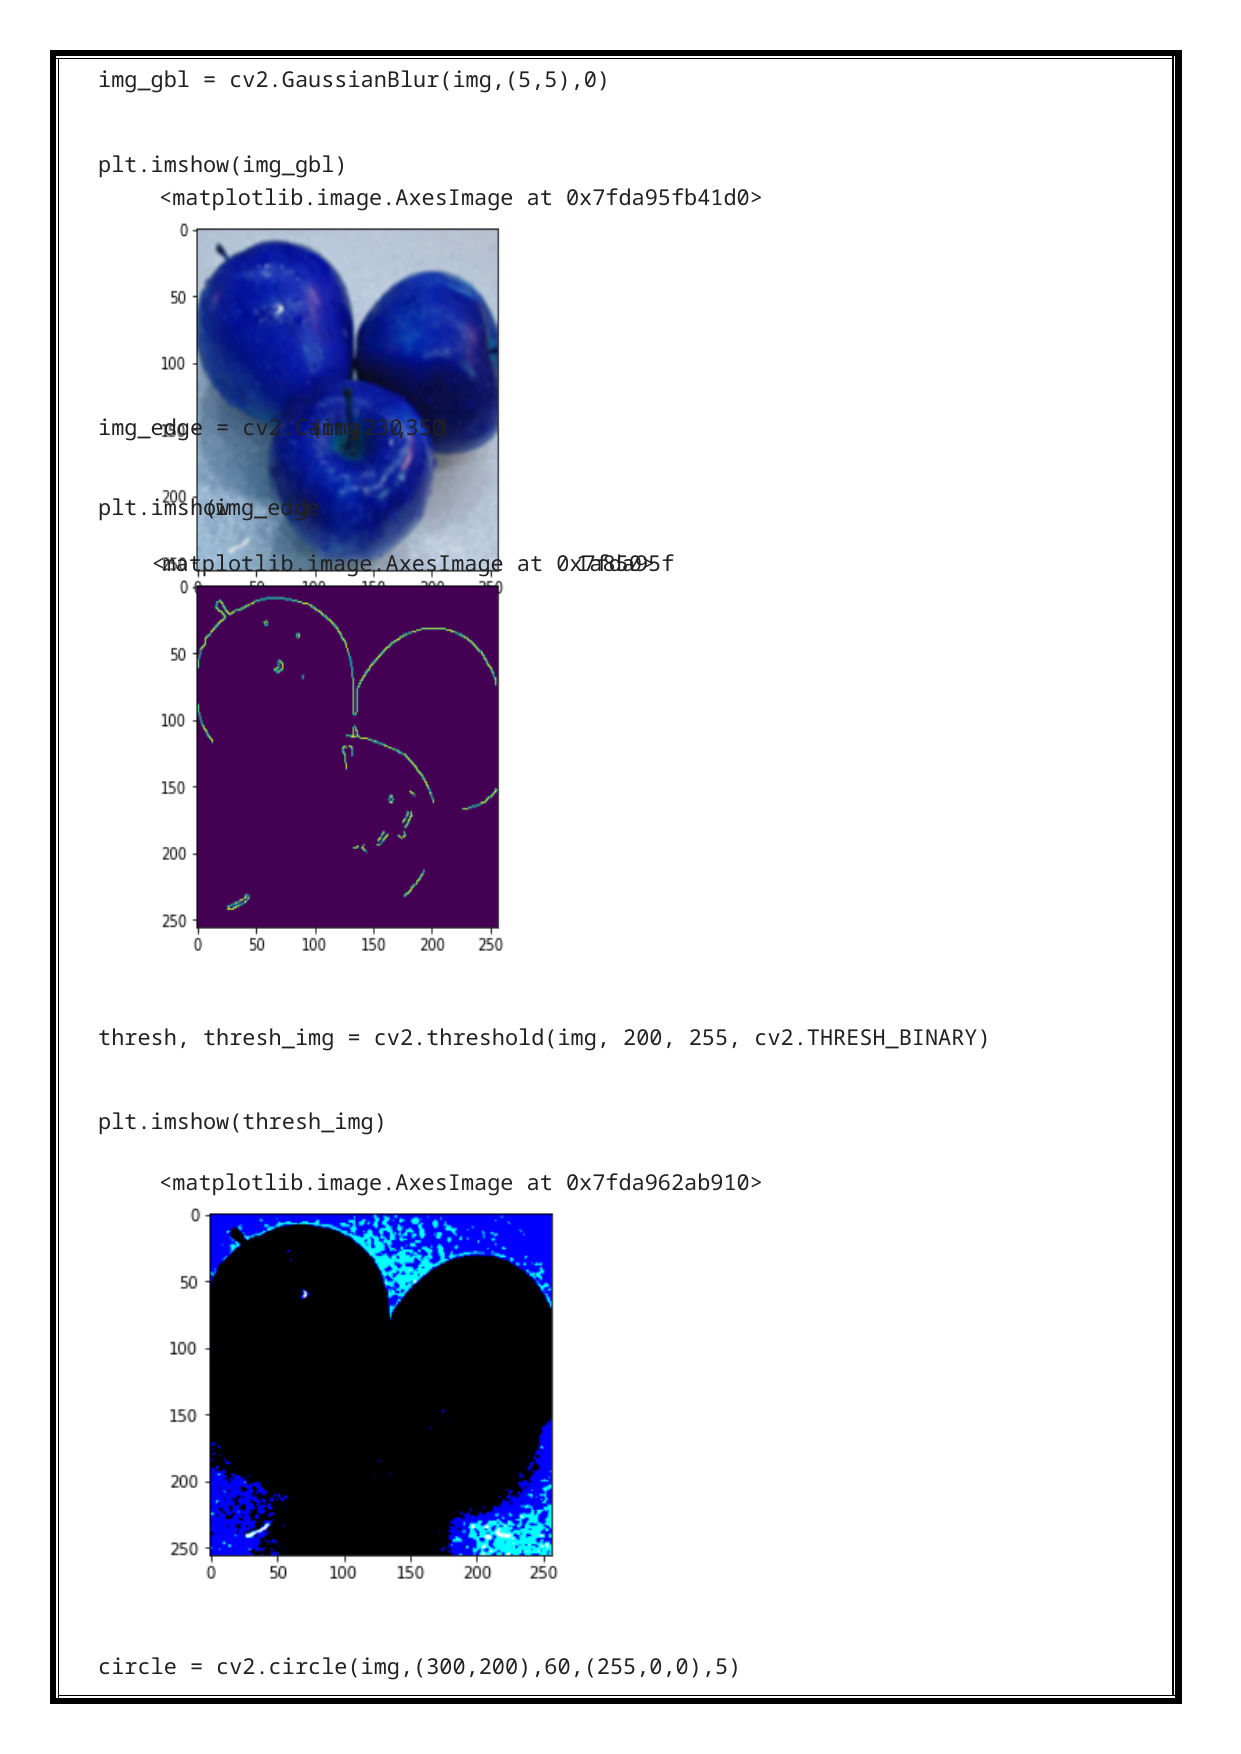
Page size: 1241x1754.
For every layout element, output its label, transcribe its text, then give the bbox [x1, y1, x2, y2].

text <matplotlib.image.AxesImage at 0x7fda962ab910> [159, 1167, 1172, 1197]
picture [158, 1199, 569, 1593]
text circle = cv2.circle(img,(300,200),60,(255,0,0),5) [98, 1651, 1172, 1681]
text <matplotlib.image.AxesImage at 0x7fda95fb41d0> [159, 182, 1172, 212]
text img_gbl = cv2.GaussianBlur(img,(5,5),0) [98, 64, 1172, 94]
picture [151, 213, 513, 965]
text plt.imshow(thresh_img) [98, 1106, 1172, 1136]
text plt.imshow(img_gbl) [98, 148, 1172, 178]
text thresh, thresh_img = cv2.threshold(img, 200, 255, cv2.THRESH_BINARY) [98, 1022, 1172, 1052]
